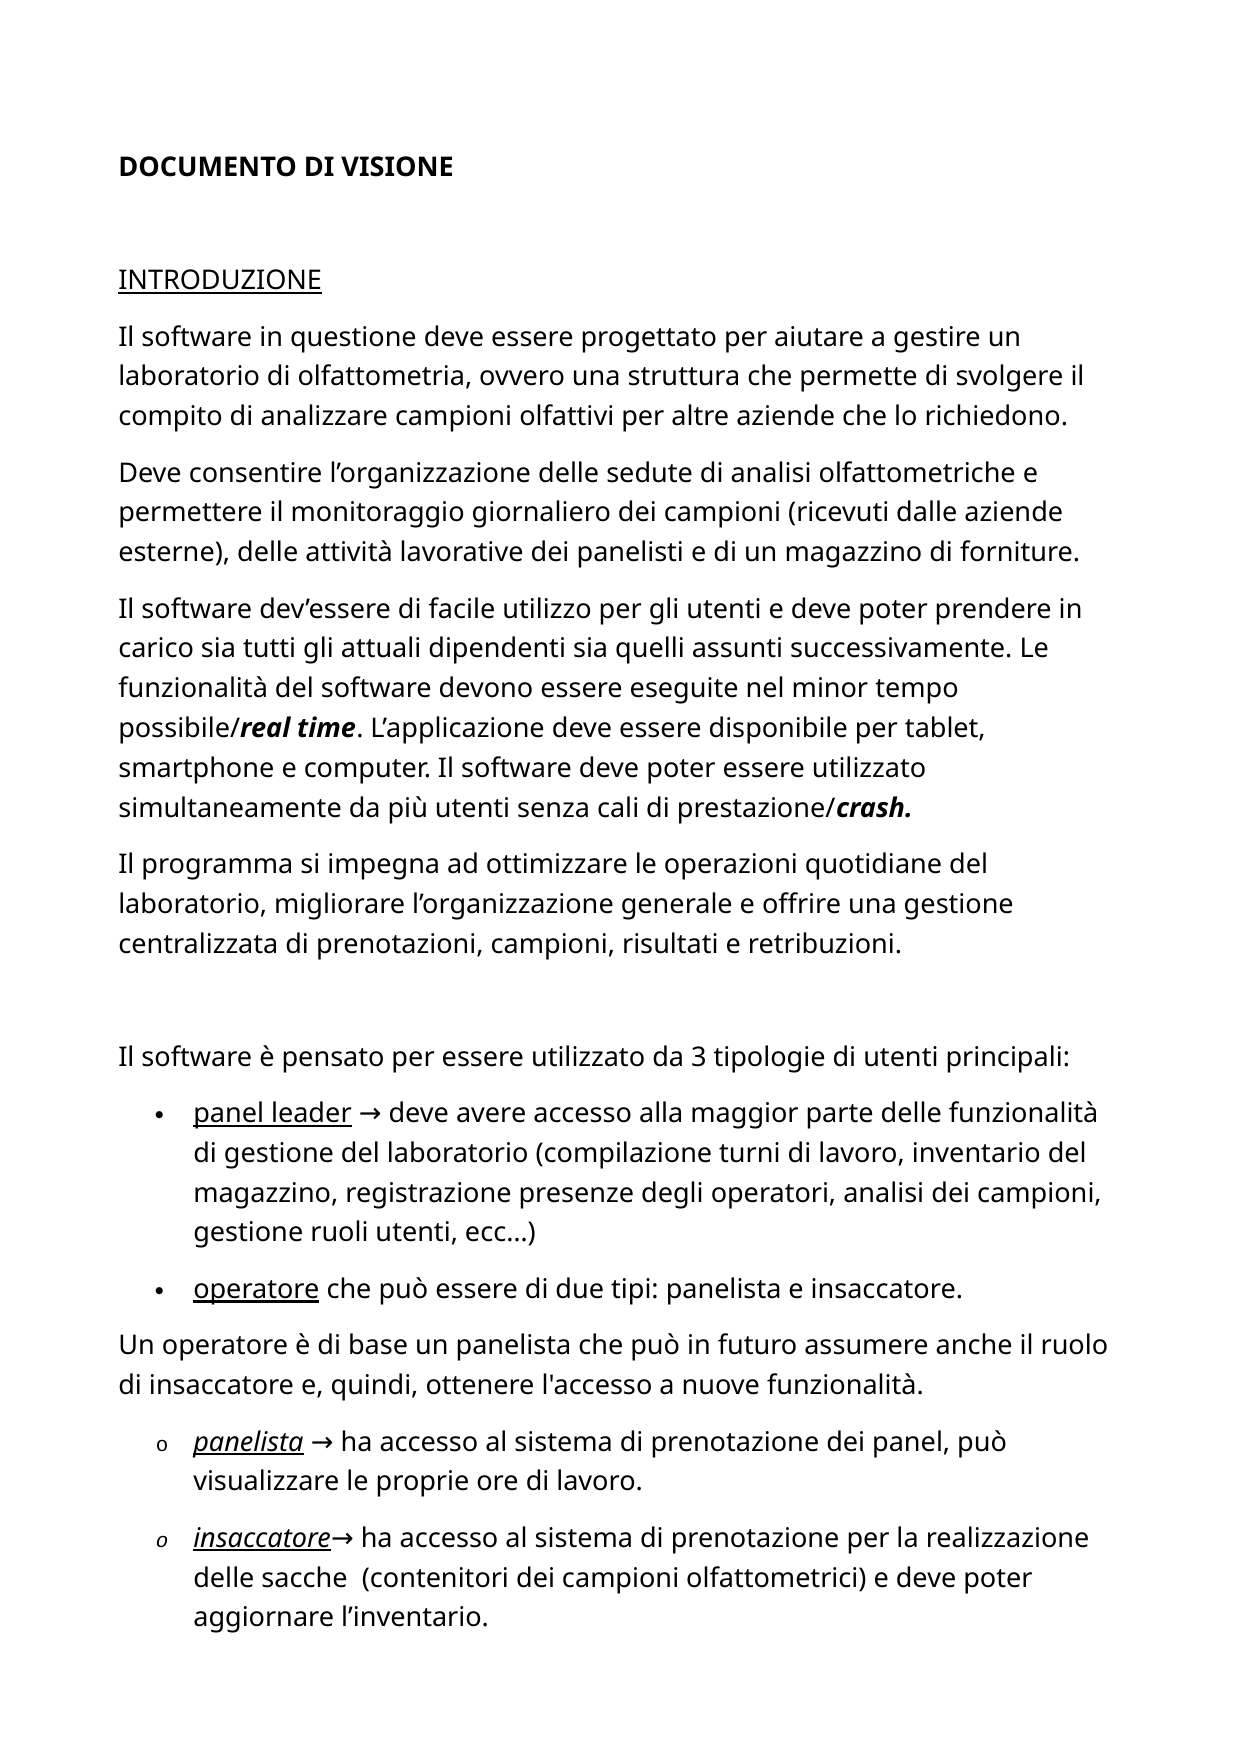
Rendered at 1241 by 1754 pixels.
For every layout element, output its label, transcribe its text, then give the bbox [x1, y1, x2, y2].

text Il programma si impegna ad ottimizzare le operazioni quotidiane del laboratorio, migliorare l’organizzazione generale e offrire una gestione centralizzata di prenotazioni, campioni, risultati e retribuzioni. [118, 844, 1122, 961]
text Il software è pensato per essere utilizzato da 3 tipologie di utenti principali: [118, 1037, 1122, 1074]
list operatore che può essere di due tipi: panelista e insaccatore. [156, 1269, 1122, 1306]
text DOCUMENTO DI VISIONE [118, 148, 1122, 184]
text Il software dev’essere di facile utilizzo per gli utenti e deve poter prendere in carico sia tutti gli attuali dipendenti sia quelli assunti successivamente. Le funzionalità del software devono essere eseguite nel minor tempo possibile/real time. L’applicazione deve essere disponibile per tablet, smartphone e computer. Il software deve poter essere utilizzato simultaneamente da più utenti senza cali di prestazione/crash. [118, 589, 1122, 825]
text Il software in questione deve essere progettato per aiutare a gestire un laboratorio di olfattometria, ovvero una struttura che permette di svolgere il compito di analizzare campioni olfattivi per altre aziende che lo richiedono. [118, 317, 1122, 433]
list panelista → ha accesso al sistema di prenotazione dei panel, può visualizzare le proprie ore di lavoro. [156, 1422, 1122, 1499]
text Deve consentire l’organizzazione delle sedute di analisi olfattometriche e permettere il monitoraggio giornaliero dei campioni (ricevuti dalle aziende esterne), delle attività lavorative dei panelisti e di un magazzino di forniture. [118, 453, 1122, 569]
text INTRODUZIONE [118, 261, 1122, 297]
text Un operatore è di base un panelista che può in futuro assumere anche il ruolo di insaccatore e, quindi, ottenere l'accesso a nuove funzionalità. [118, 1326, 1122, 1402]
list insaccatore→ ha accesso al sistema di prenotazione per la realizzazione delle sacche (contenitori dei campioni olfattometrici) e deve poter aggiornare l’inventario. [156, 1518, 1122, 1635]
list panel leader → deve avere accesso alla maggior parte delle funzionalità di gestione del laboratorio (compilazione turni di lavoro, inventario del magazzino, registrazione presenze degli operatori, analisi dei campioni, gestione ruoli utenti, ecc…) [156, 1093, 1122, 1250]
